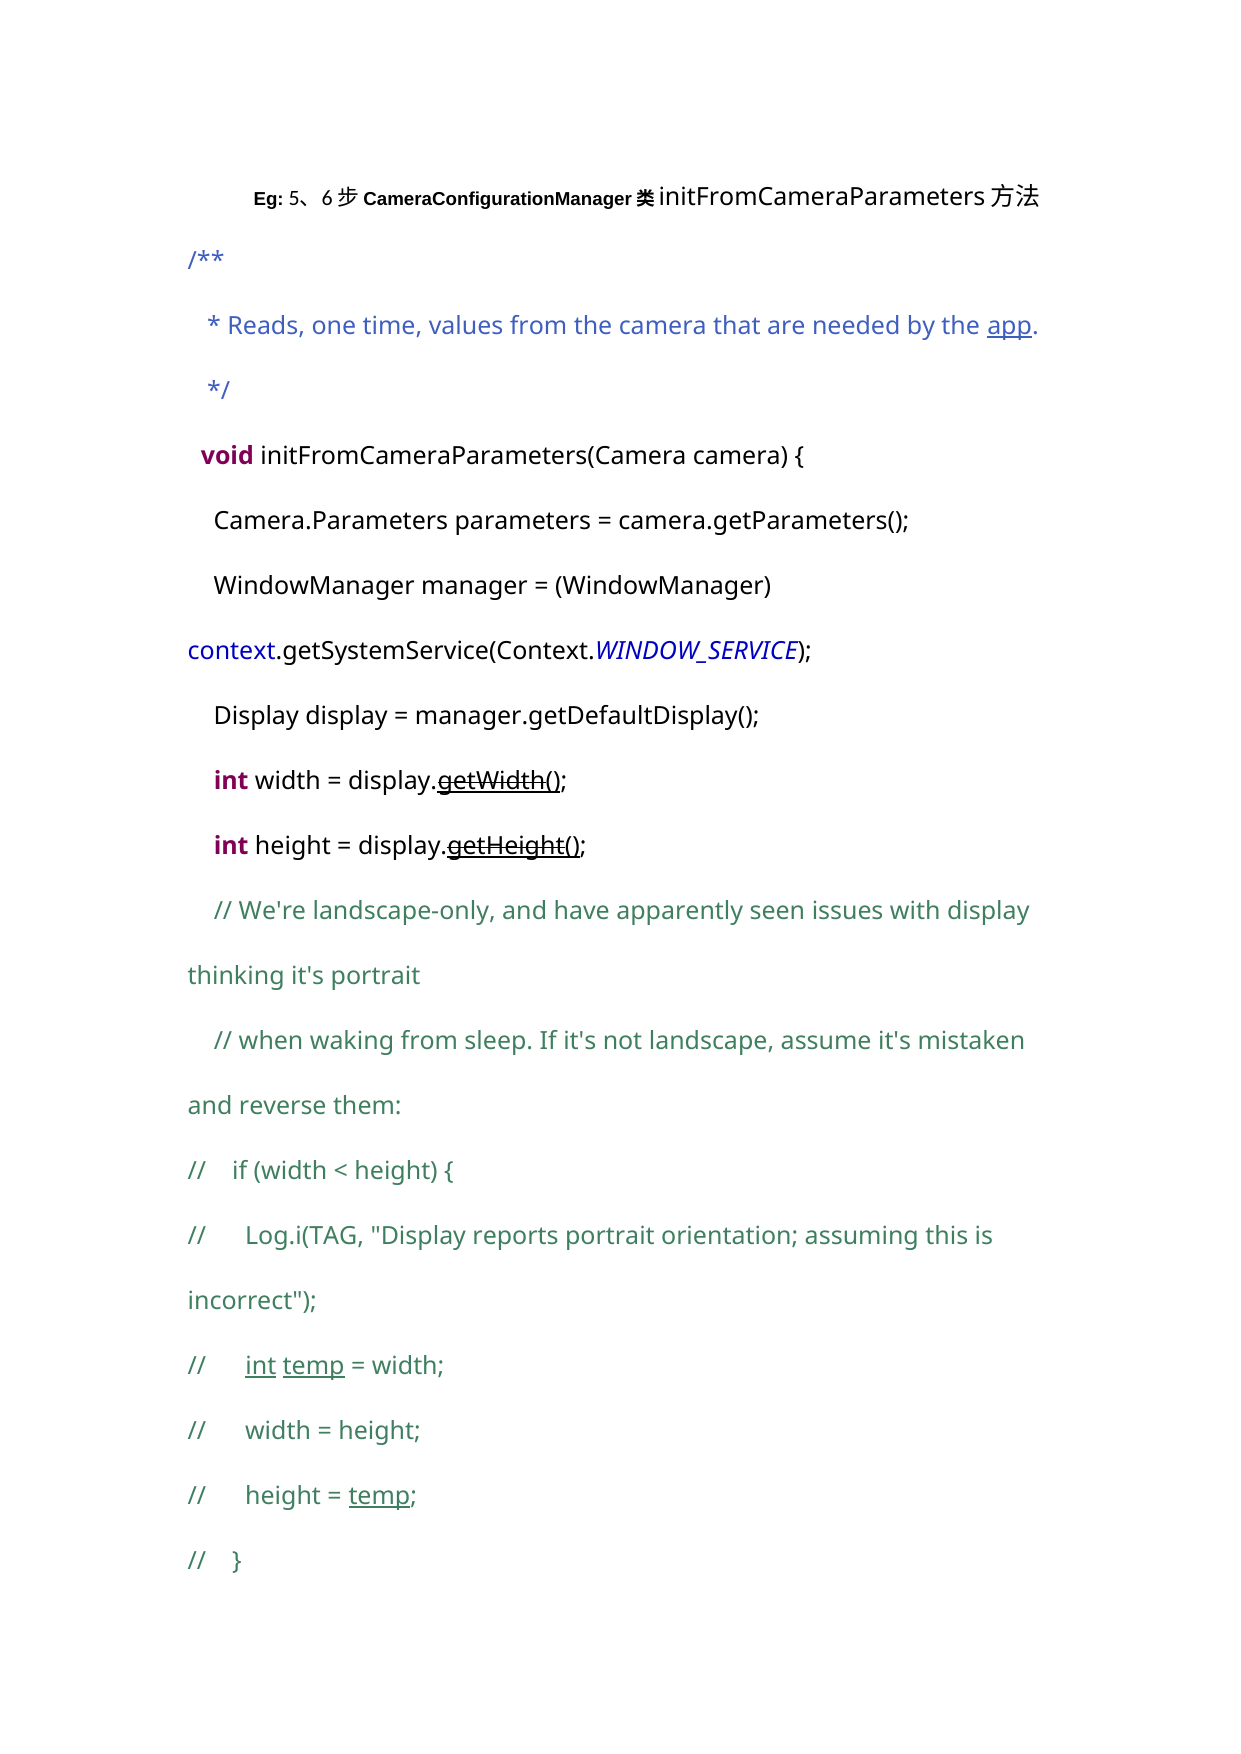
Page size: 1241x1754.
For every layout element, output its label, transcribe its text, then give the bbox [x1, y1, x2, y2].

text WindowManager manager = (WindowManager) context.getSystemService(Context.WINDOW_SERVICE); [187, 552, 1053, 682]
text * Reads, one time, values from the camera that are needed by the app. [187, 292, 1053, 357]
text // Log.i(TAG, "Display reports portrait orientation; assuming this is incorrect"); [187, 1202, 1053, 1332]
text int width = display.getWidth(); [187, 747, 1053, 812]
text // when waking from sleep. If it's not landscape, assume it's mistaken and reverse them: [187, 1007, 1053, 1137]
text // int temp = width; [187, 1332, 1053, 1397]
text void initFromCameraParameters(Camera camera) { [187, 422, 1053, 487]
list Eg: 5、6步CameraConfigurationManager类initFromCameraParameters方法 [225, 162, 1053, 227]
text /** [187, 227, 1053, 292]
text int height = display.getHeight(); [187, 812, 1053, 877]
text */ [187, 357, 1053, 422]
text // height = temp; [187, 1462, 1053, 1527]
text // We're landscape-only, and have apparently seen issues with display thinking it's portrait [187, 877, 1053, 1007]
text // } [187, 1527, 1053, 1592]
text // width = height; [187, 1397, 1053, 1462]
text Display display = manager.getDefaultDisplay(); [187, 682, 1053, 747]
text Camera.Parameters parameters = camera.getParameters(); [187, 487, 1053, 552]
text // if (width < height) { [187, 1137, 1053, 1202]
